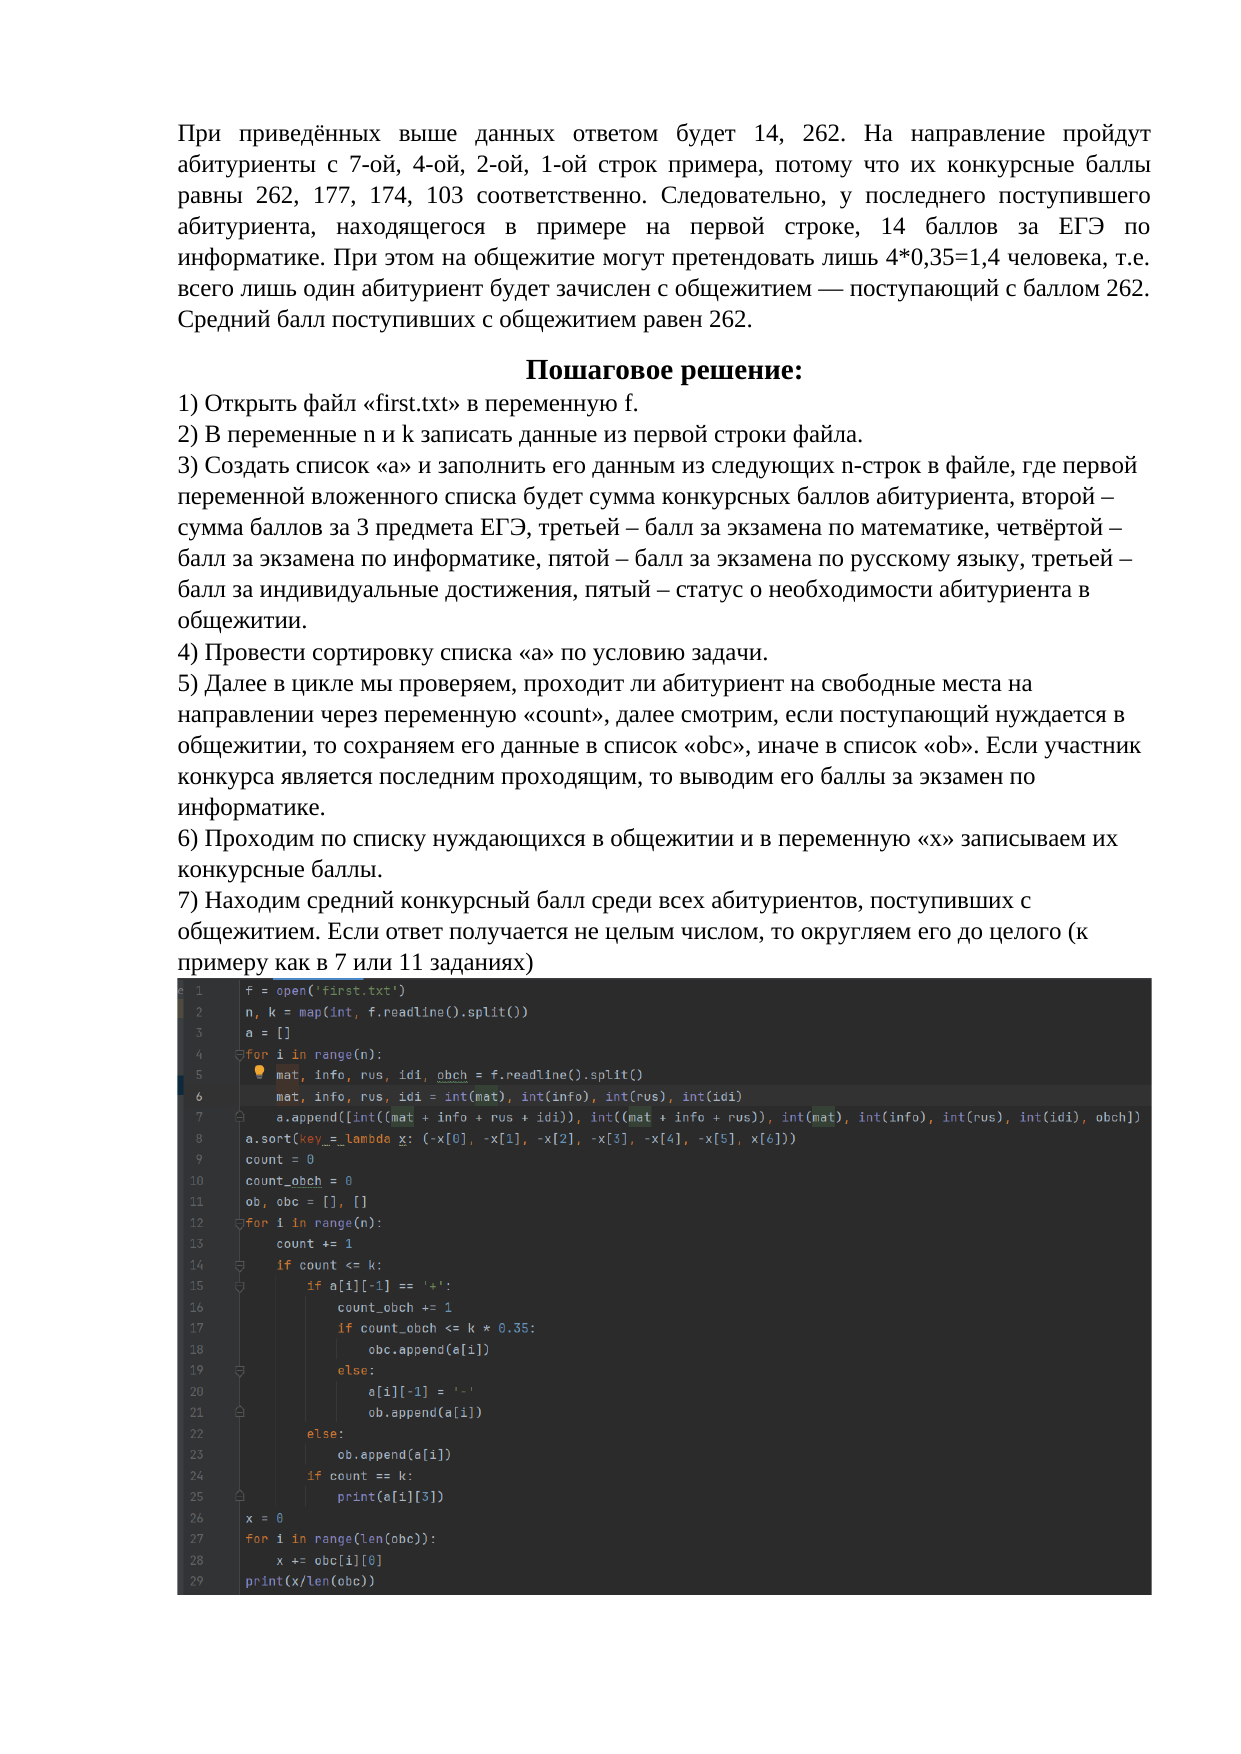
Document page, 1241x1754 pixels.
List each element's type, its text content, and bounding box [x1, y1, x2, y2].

text 5) Далее в цикле мы проверяем, проходит ли абитуриент на свободные места на направлении через переменную «count», далее смотрим, если поступающий нуждается в общежитии, то сохраняем его данные в список «obc», иначе в список «ob». Если участник конкурса является последним проходящим, то выводим его баллы за экзамен по информатике. [177, 668, 1152, 821]
text 4) Провести сортировку списка «а» по условию задачи. [177, 637, 1152, 665]
text 2) В переменные n и k записать данные из первой строки файла. [177, 419, 1152, 448]
text 6) Проходим по списку нуждающихся в общежитии и в переменную «х» записываем их конкурсные баллы. [177, 823, 1152, 883]
picture [177, 978, 1152, 1595]
text Пошаговое решение: [177, 352, 1152, 386]
text 1) Открыть файл «first.txt» в переменную f. [177, 388, 1152, 417]
text 3) Создать список «а» и заполнить его данным из следующих n-строк в файле, где первой переменной вложенного списка будет сумма конкурсных баллов абитуриента, второй – сумма баллов за 3 предмета ЕГЭ, третьей – балл за экзамена по математике, четвёртой – балл за экзамена по информатике, пятой – балл за экзамена по русскому языку, третьей – балл за индивидуальные достижения, пятый – статус о необходимости абитуриента в общежитии. [177, 450, 1152, 634]
text При приведённых выше данных ответом будет 14, 262. На направление пройдут абитуриенты с 7-ой, 4-ой, 2-ой, 1-ой строк примера, потому что их конкурсные баллы равны 262, 177, 174, 103 соответственно. Следовательно, у последнего поступившего абитуриента, находящегося в примере на первой строке, 14 баллов за ЕГЭ по информатике. При этом на общежитие могут претендовать лишь 4*0,35=1,4 человека, т.е. всего лишь один абитуриент будет зачислен с общежитием — поступающий с баллом 262. Средний балл поступивших с общежитием равен 262. [177, 118, 1152, 333]
text 7) Находим средний конкурсный балл среди всех абитуриентов, поступивших с общежитием. Если ответ получается не целым числом, то округляем его до целого (к примеру как в 7 или 11 заданиях) [177, 885, 1152, 976]
